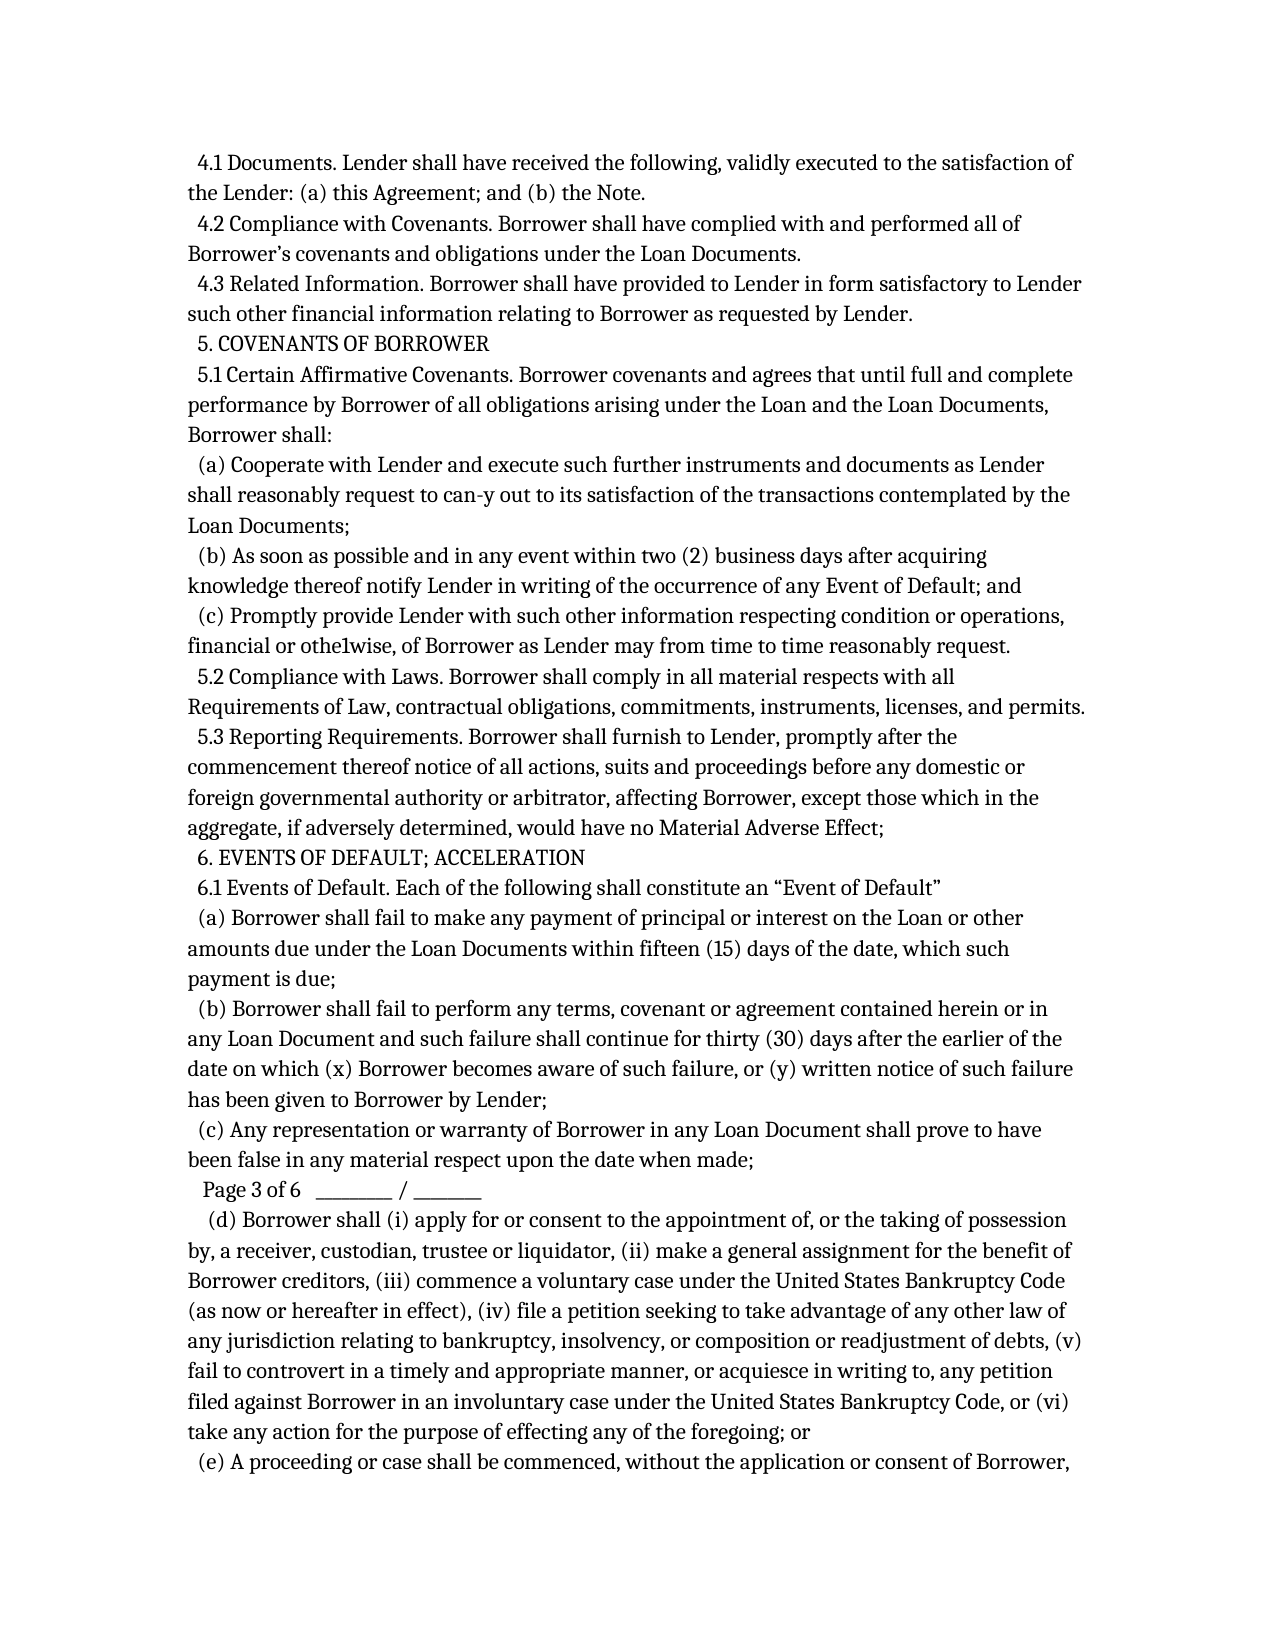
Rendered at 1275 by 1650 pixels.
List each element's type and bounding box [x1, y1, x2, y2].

text [187, 150, 1087, 1475]
